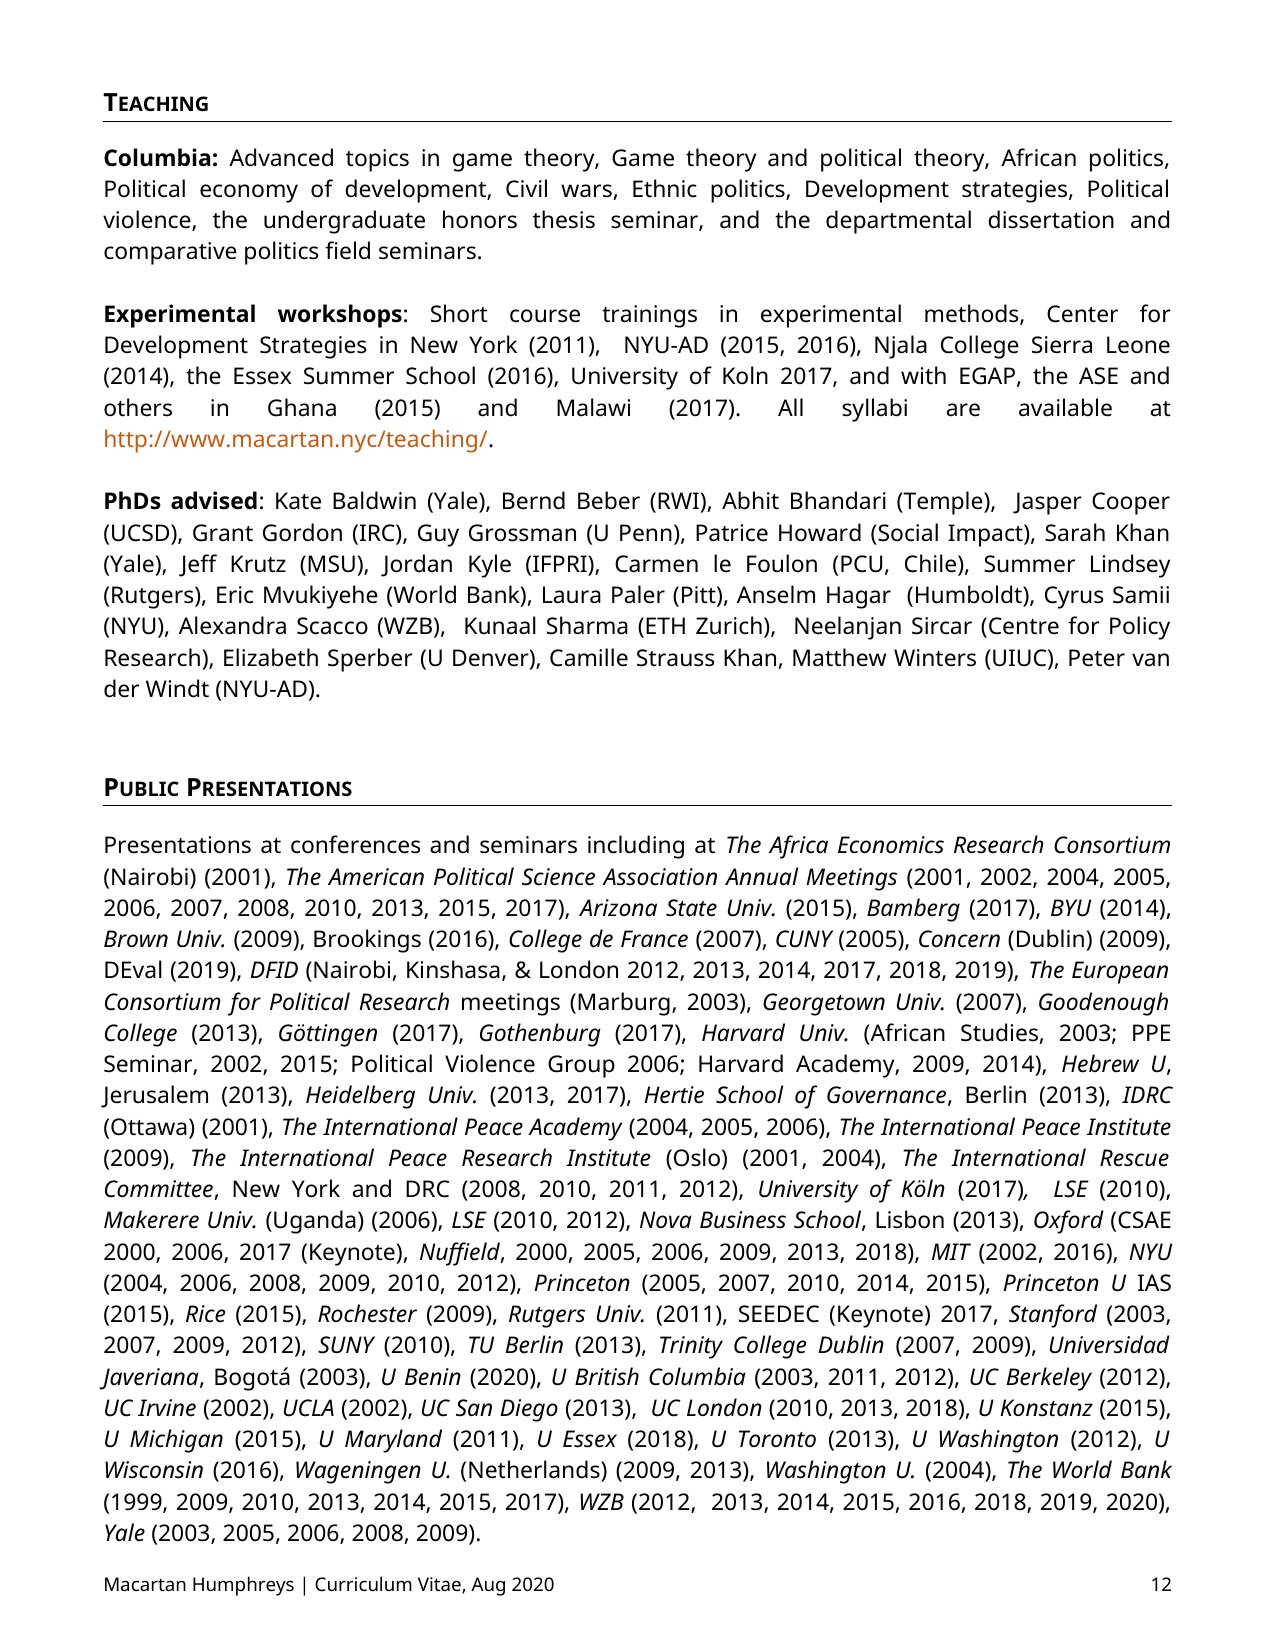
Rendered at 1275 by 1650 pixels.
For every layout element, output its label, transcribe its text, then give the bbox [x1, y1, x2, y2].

text Experimental workshops: Short course trainings in experimental methods, Center for Development Strategies in New York (2011), NYU-AD (2015, 2016), Njala College Sierra Leone (2014), the Essex Summer School (2016), University of Koln 2017, and with EGAP, the ASE and others in Ghana (2015) and Malawi (2017). All syllabi are available at http://www.macartan.nyc/teaching/. [103, 298, 1172, 454]
text PhDs advised: Kate Baldwin (Yale), Bernd Beber (RWI), Abhit Bhandari (Temple), Jasper Cooper (UCSD), Grant Gordon (IRC), Guy Grossman (U Penn), Patrice Howard (Social Impact), Sarah Khan (Yale), Jeff Krutz (MSU), Jordan Kyle (IFPRI), Carmen le Foulon (PCU, Chile), Summer Lindsey (Rutgers), Eric Mvukiyehe (World Bank), Laura Paler (Pitt), Anselm Hagar (Humboldt), Cyrus Samii (NYU), Alexandra Scacco (WZB), Kunaal Sharma (ETH Zurich), Neelanjan Sircar (Centre for Policy Research), Elizabeth Sperber (U Denver), Camille Strauss Khan, Matthew Winters (UIUC), Peter van der Windt (NYU-AD). [103, 485, 1172, 704]
subtitle Public Presentations [103, 769, 1172, 805]
subtitle Teaching [103, 84, 1172, 121]
text Columbia: Advanced topics in game theory, Game theory and political theory, African politics, Political economy of development, Civil wars, Ethnic politics, Development strategies, Political violence, the undergraduate honors thesis seminar, and the departmental dissertation and comparative politics field seminars. [103, 141, 1172, 266]
text Presentations at conferences and seminars including at The Africa Economics Research Consortium (Nairobi) (2001), The American Political Science Association Annual Meetings (2001, 2002, 2004, 2005, 2006, 2007, 2008, 2010, 2013, 2015, 2017), Arizona State Univ. (2015), Bamberg (2017), BYU (2014), Brown Univ. (2009), Brookings (2016), College de France (2007), CUNY (2005), Concern (Dublin) (2009), DEval (2019), DFID (Nairobi, Kinshasa, & London 2012, 2013, 2014, 2017, 2018, 2019), The European Consortium for Political Research meetings (Marburg, 2003), Georgetown Univ. (2007), Goodenough College (2013), Göttingen (2017), Gothenburg (2017), Harvard Univ. (African Studies, 2003; PPE Seminar, 2002, 2015; Political Violence Group 2006; Harvard Academy, 2009, 2014), Hebrew U, Jerusalem (2013), Heidelberg Univ. (2013, 2017), Hertie School of Governance, Berlin (2013), IDRC (Ottawa) (2001), The International Peace Academy (2004, 2005, 2006), The International Peace Institute (2009), The International Peace Research Institute (Oslo) (2001, 2004), The International Rescue Committee, New York and DRC (2008, 2010, 2011, 2012), University of Köln (2017), LSE (2010), Makerere Univ. (Uganda) (2006), LSE (2010, 2012), Nova Business School, Lisbon (2013), Oxford (CSAE 2000, 2006, 2017 (Keynote), Nuffield, 2000, 2005, 2006, 2009, 2013, 2018), MIT (2002, 2016), NYU (2004, 2006, 2008, 2009, 2010, 2012), Princeton (2005, 2007, 2010, 2014, 2015), Princeton U IAS (2015), Rice (2015), Rochester (2009), Rutgers Univ. (2011), SEEDEC (Keynote) 2017, Stanford (2003, 2007, 2009, 2012), SUNY (2010), TU Berlin (2013), Trinity College Dublin (2007, 2009), Universidad Javeriana, Bogotá (2003), U Benin (2020), U British Columbia (2003, 2011, 2012), UC Berkeley (2012), UC Irvine (2002), UCLA (2002), UC San Diego (2013), UC London (2010, 2013, 2018), U Konstanz (2015), U Michigan (2015), U Maryland (2011), U Essex (2018), U Toronto (2013), U Washington (2012), U Wisconsin (2016), Wageningen U. (Netherlands) (2009, 2013), Washington U. (2004), The World Bank (1999, 2009, 2010, 2013, 2014, 2015, 2017), WZB (2012, 2013, 2014, 2015, 2016, 2018, 2019, 2020), Yale (2003, 2005, 2006, 2008, 2009). [103, 829, 1172, 1548]
